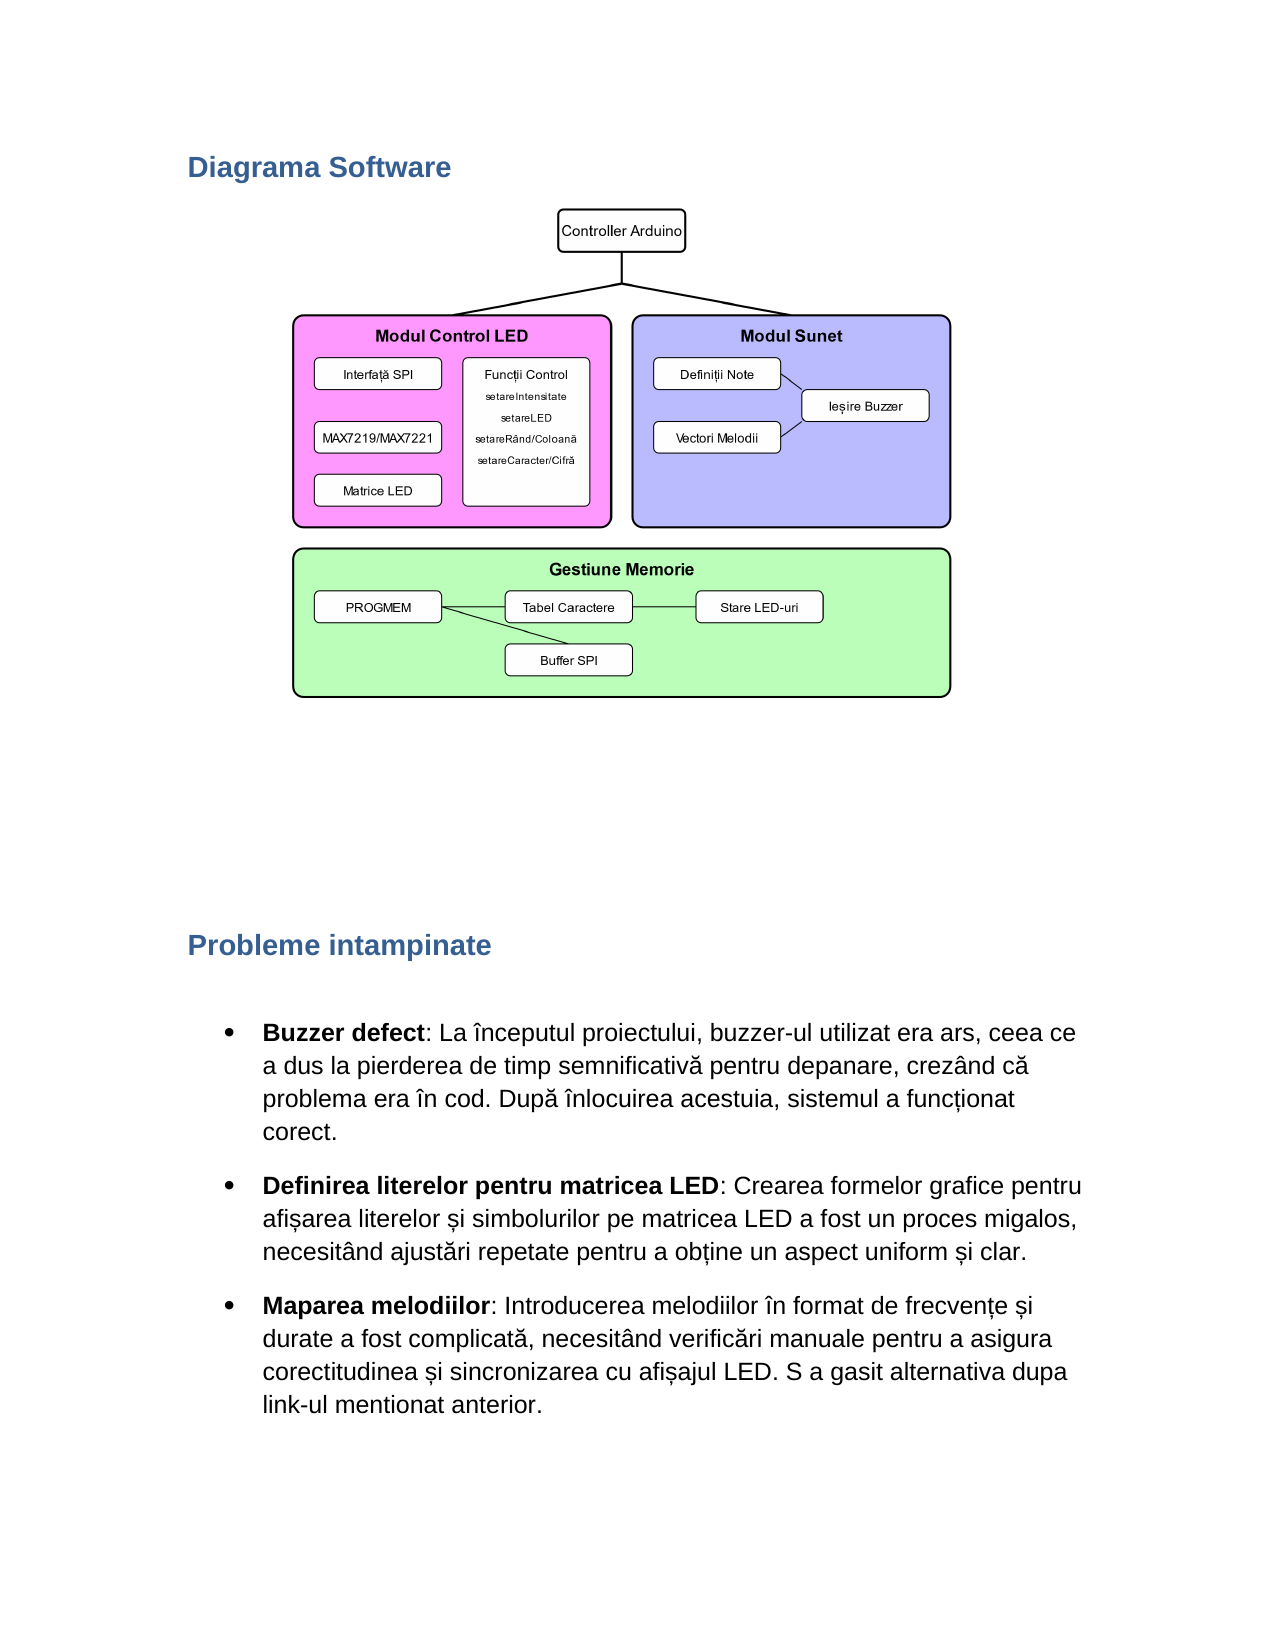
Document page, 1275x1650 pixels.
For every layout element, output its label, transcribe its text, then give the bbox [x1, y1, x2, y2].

subtitle Probleme intampinate [187, 928, 1087, 962]
subtitle Diagrama Software [187, 150, 1087, 183]
list Maparea melodiilor: Introducerea melodiilor în format de frecvențe și durate a fost complicată, necesitând verificări manuale pentru a asigura corectitudinea și sincronizarea cu afișajul LED. S a gasit alternativa dupa link-ul mentionat anterior. [225, 1291, 1087, 1419]
list Buzzer defect: La începutul proiectului, buzzer-ul utilizat era ars, ceea ce a dus la pierderea de timp semnificativă pentru depanare, crezând că problema era în cod. După înlocuirea acestuia, sistemul a funcționat corect. [225, 1018, 1087, 1146]
list Definirea literelor pentru matricea LED: Crearea formelor grafice pentru afișarea literelor și simbolurilor pe matricea LED a fost un proces migalos, necesitând ajustări repetate pentru a obține un aspect uniform și clar. [225, 1171, 1087, 1266]
picture [187, 188, 1034, 824]
